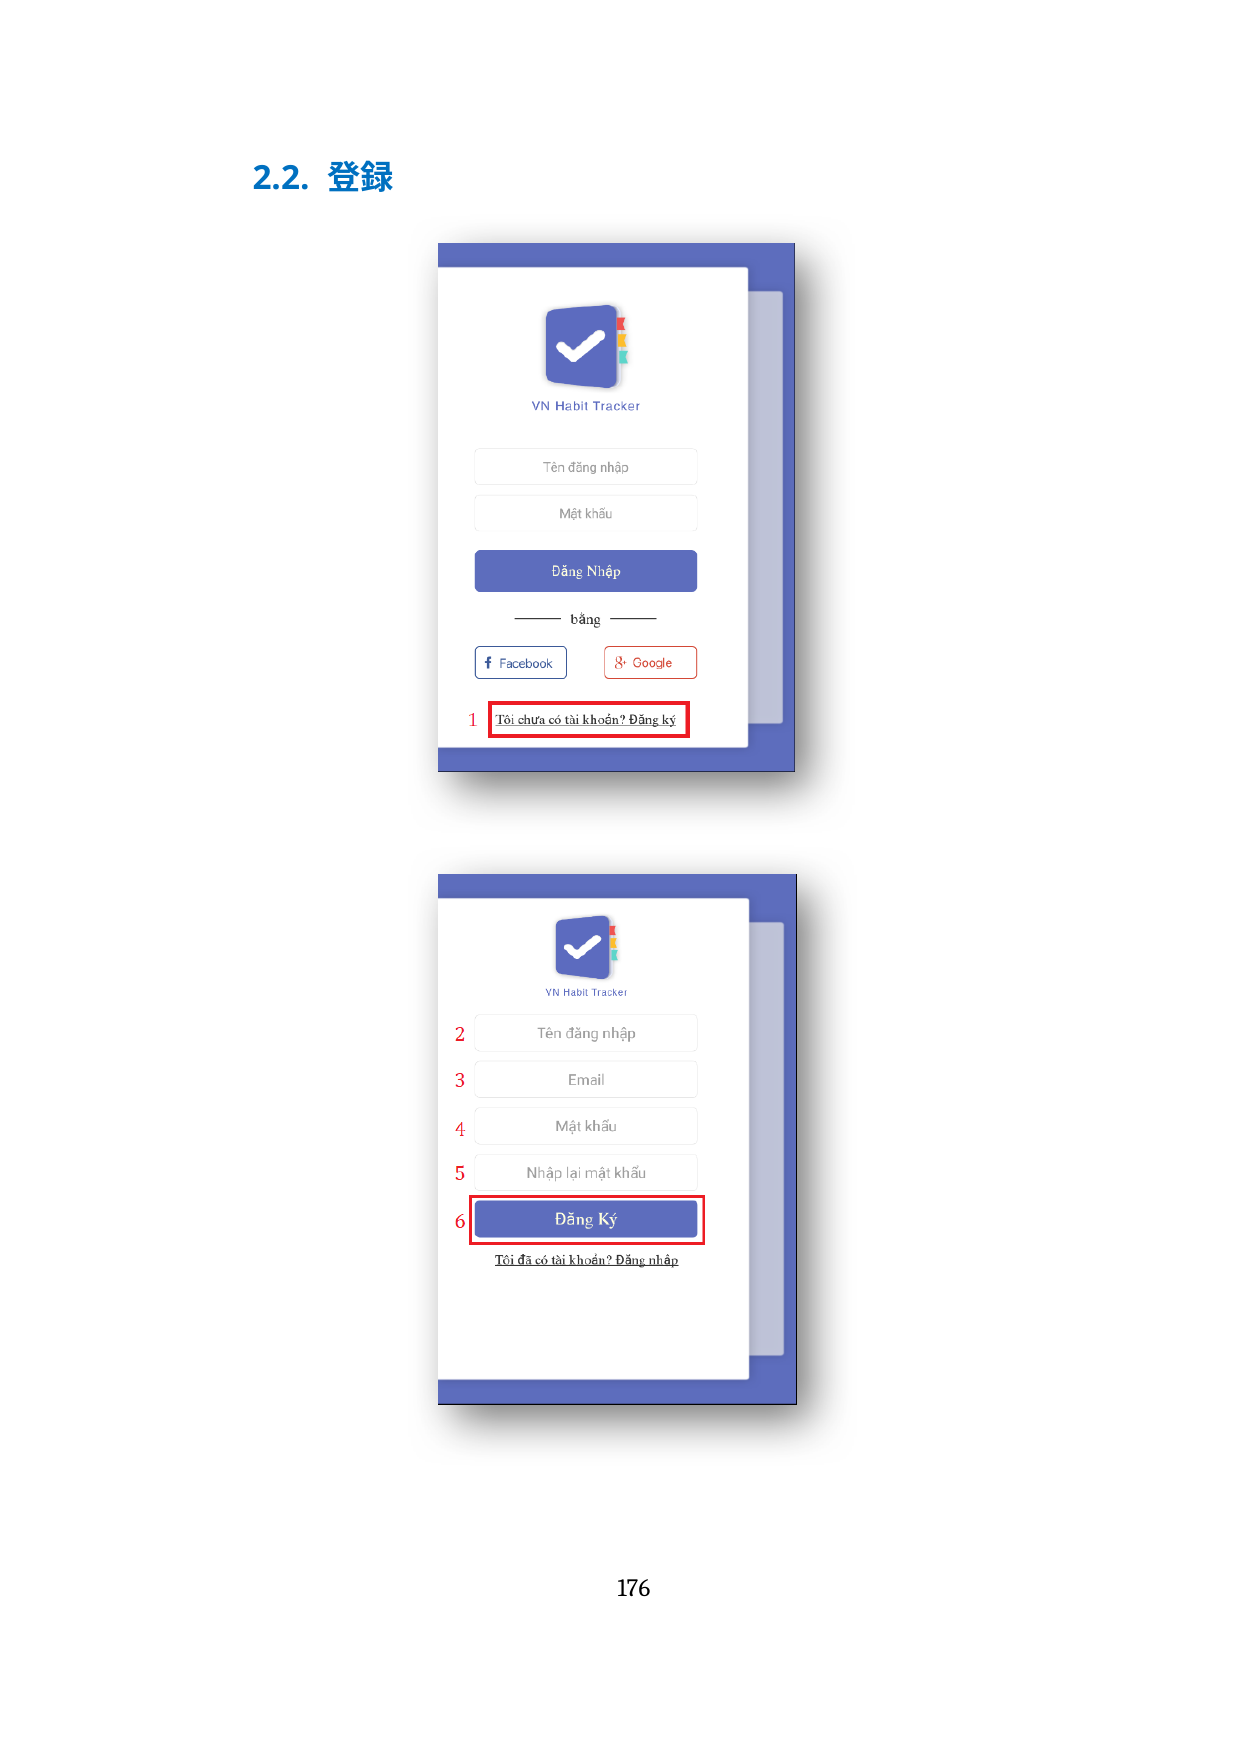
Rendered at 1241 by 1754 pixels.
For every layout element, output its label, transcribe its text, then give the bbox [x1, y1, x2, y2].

picture [438, 874, 797, 1405]
list 登録 [252, 151, 1090, 199]
picture [438, 243, 795, 772]
